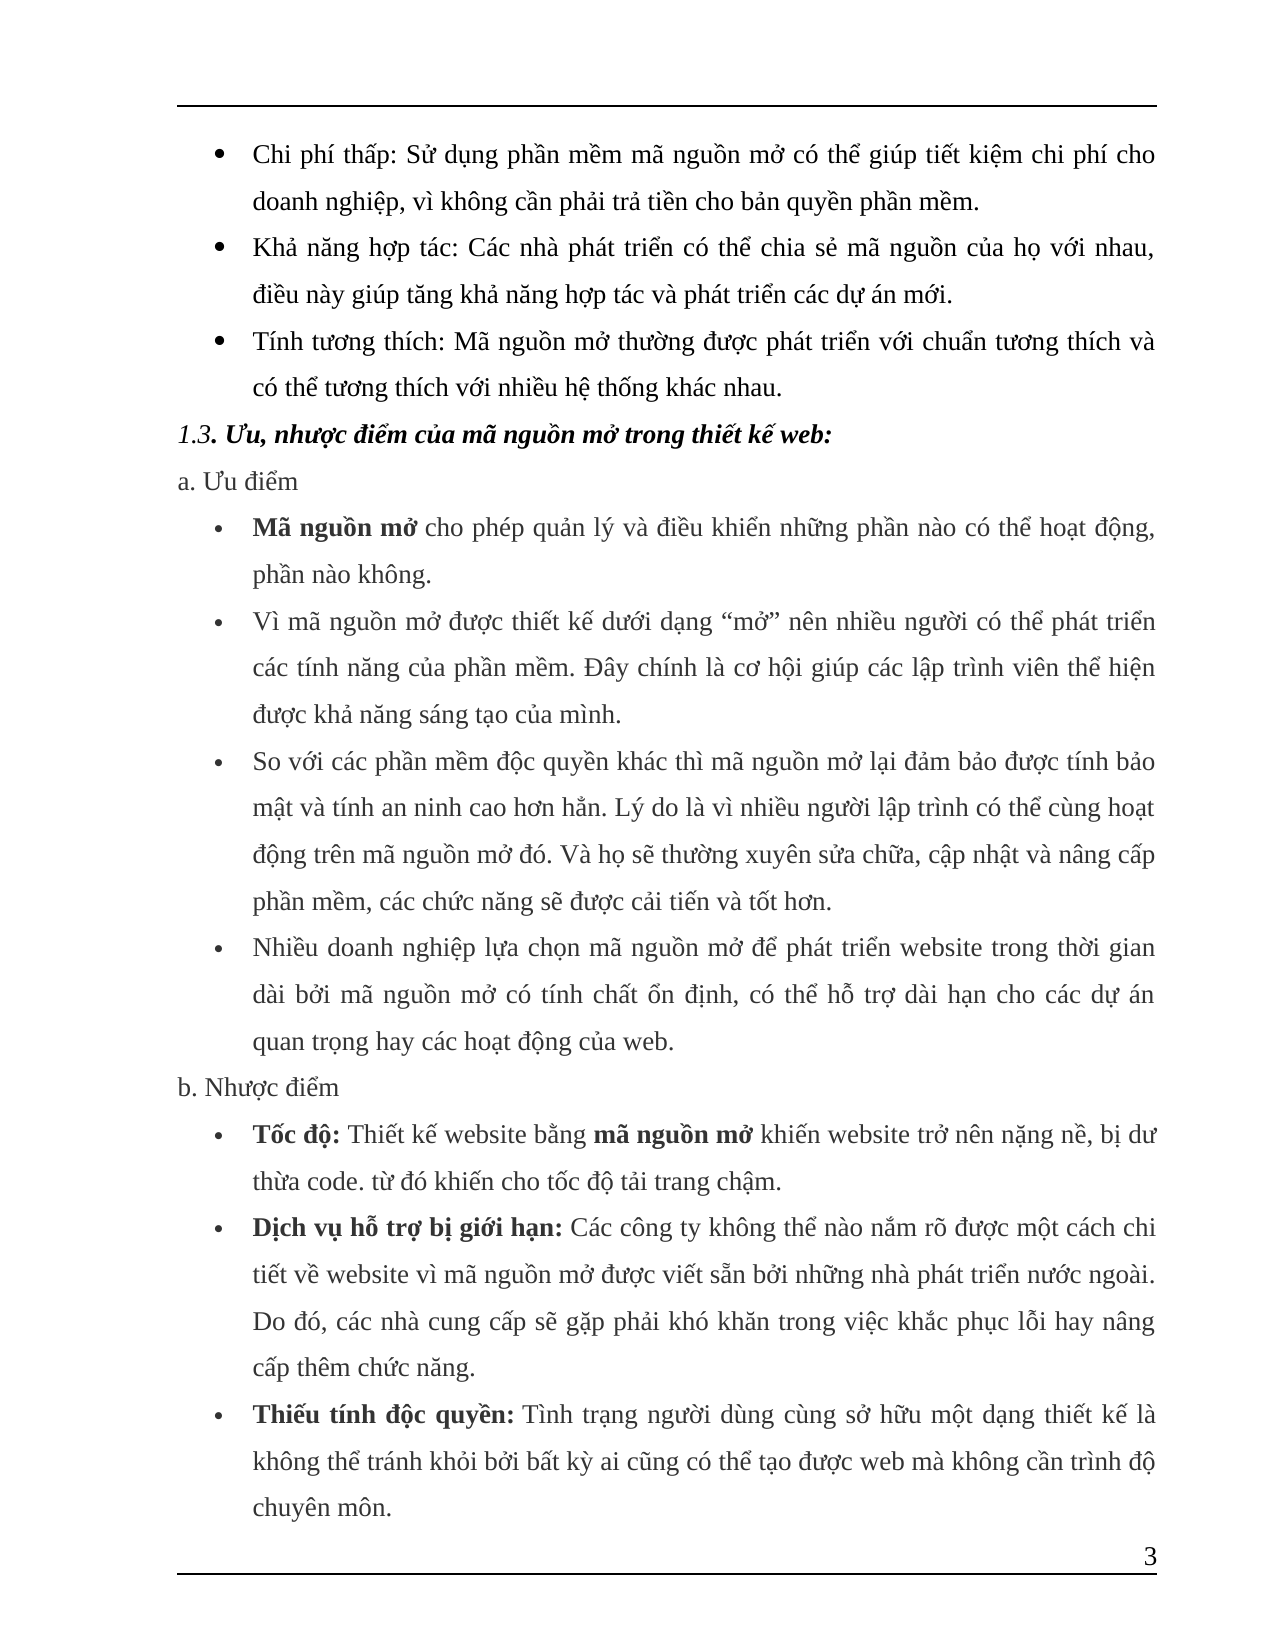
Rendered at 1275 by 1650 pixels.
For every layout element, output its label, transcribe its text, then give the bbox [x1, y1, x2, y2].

list Thiếu tính độc quyền: Tình trạng người dùng cùng sở hữu một dạng thiết kế là không thể tránh khỏi bởi bất kỳ ai cũng có thể tạo được web mà không cần trình độ chuyên môn. [215, 1398, 1157, 1523]
subtitle 1.3. Ưu, nhược điểm của mã nguồn mở trong thiết kế web: [177, 418, 1157, 449]
list Chi phí thấp: Sử dụng phần mềm mã nguồn mở có thể giúp tiết kiệm chi phí cho doanh nghiệp, vì không cần phải trả tiền cho bản quyền phần mềm. [215, 138, 1157, 216]
list So với các phần mềm độc quyền khác thì mã nguồn mở lại đảm bảo được tính bảo mật và tính an ninh cao hơn hẳn. Lý do là vì nhiều người lập trình có thể cùng hoạt động trên mã nguồn mở đó. Và họ sẽ thường xuyên sửa chữa, cập nhật và nâng cấp phần mềm, các chức năng sẽ được cải tiến và tốt hơn. [215, 745, 1157, 916]
subtitle b. Nhược điểm [177, 1071, 1157, 1103]
list Khả năng hợp tác: Các nhà phát triển có thể chia sẻ mã nguồn của họ với nhau, điều này giúp tăng khả năng hợp tác và phát triển các dự án mới. [215, 231, 1157, 309]
list Tính tương thích: Mã nguồn mở thường được phát triển với chuẩn tương thích và có thể tương thích với nhiều hệ thống khác nhau. [215, 325, 1157, 403]
list Mã nguồn mở cho phép quản lý và điều khiển những phần nào có thể hoạt động, phần nào không. [215, 511, 1157, 589]
list Nhiều doanh nghiệp lựa chọn mã nguồn mở để phát triển website trong thời gian dài bởi mã nguồn mở có tính chất ổn định, có thể hỗ trợ dài hạn cho các dự án quan trọng hay các hoạt động của web. [215, 931, 1157, 1056]
list Dịch vụ hỗ trợ bị giới hạn: Các công ty không thể nào nắm rõ được một cách chi tiết về website vì mã nguồn mở được viết sẵn bởi những nhà phát triển nước ngoài. Do đó, các nhà cung cấp sẽ gặp phải khó khăn trong việc khắc phục lỗi hay nâng cấp thêm chức năng. [215, 1211, 1157, 1383]
list Vì mã nguồn mở được thiết kế dưới dạng “mở” nên nhiều người có thể phát triển các tính năng của phần mềm. Đây chính là cơ hội giúp các lập trình viên thể hiện được khả năng sáng tạo của mình. [215, 605, 1157, 729]
subtitle a. Ưu điểm [177, 465, 1157, 496]
list Tốc độ: Thiết kế website bằng mã nguồn mở khiến website trở nên nặng nề, bị dư thừa code. từ đó khiến cho tốc độ tải trang chậm. [215, 1118, 1157, 1196]
